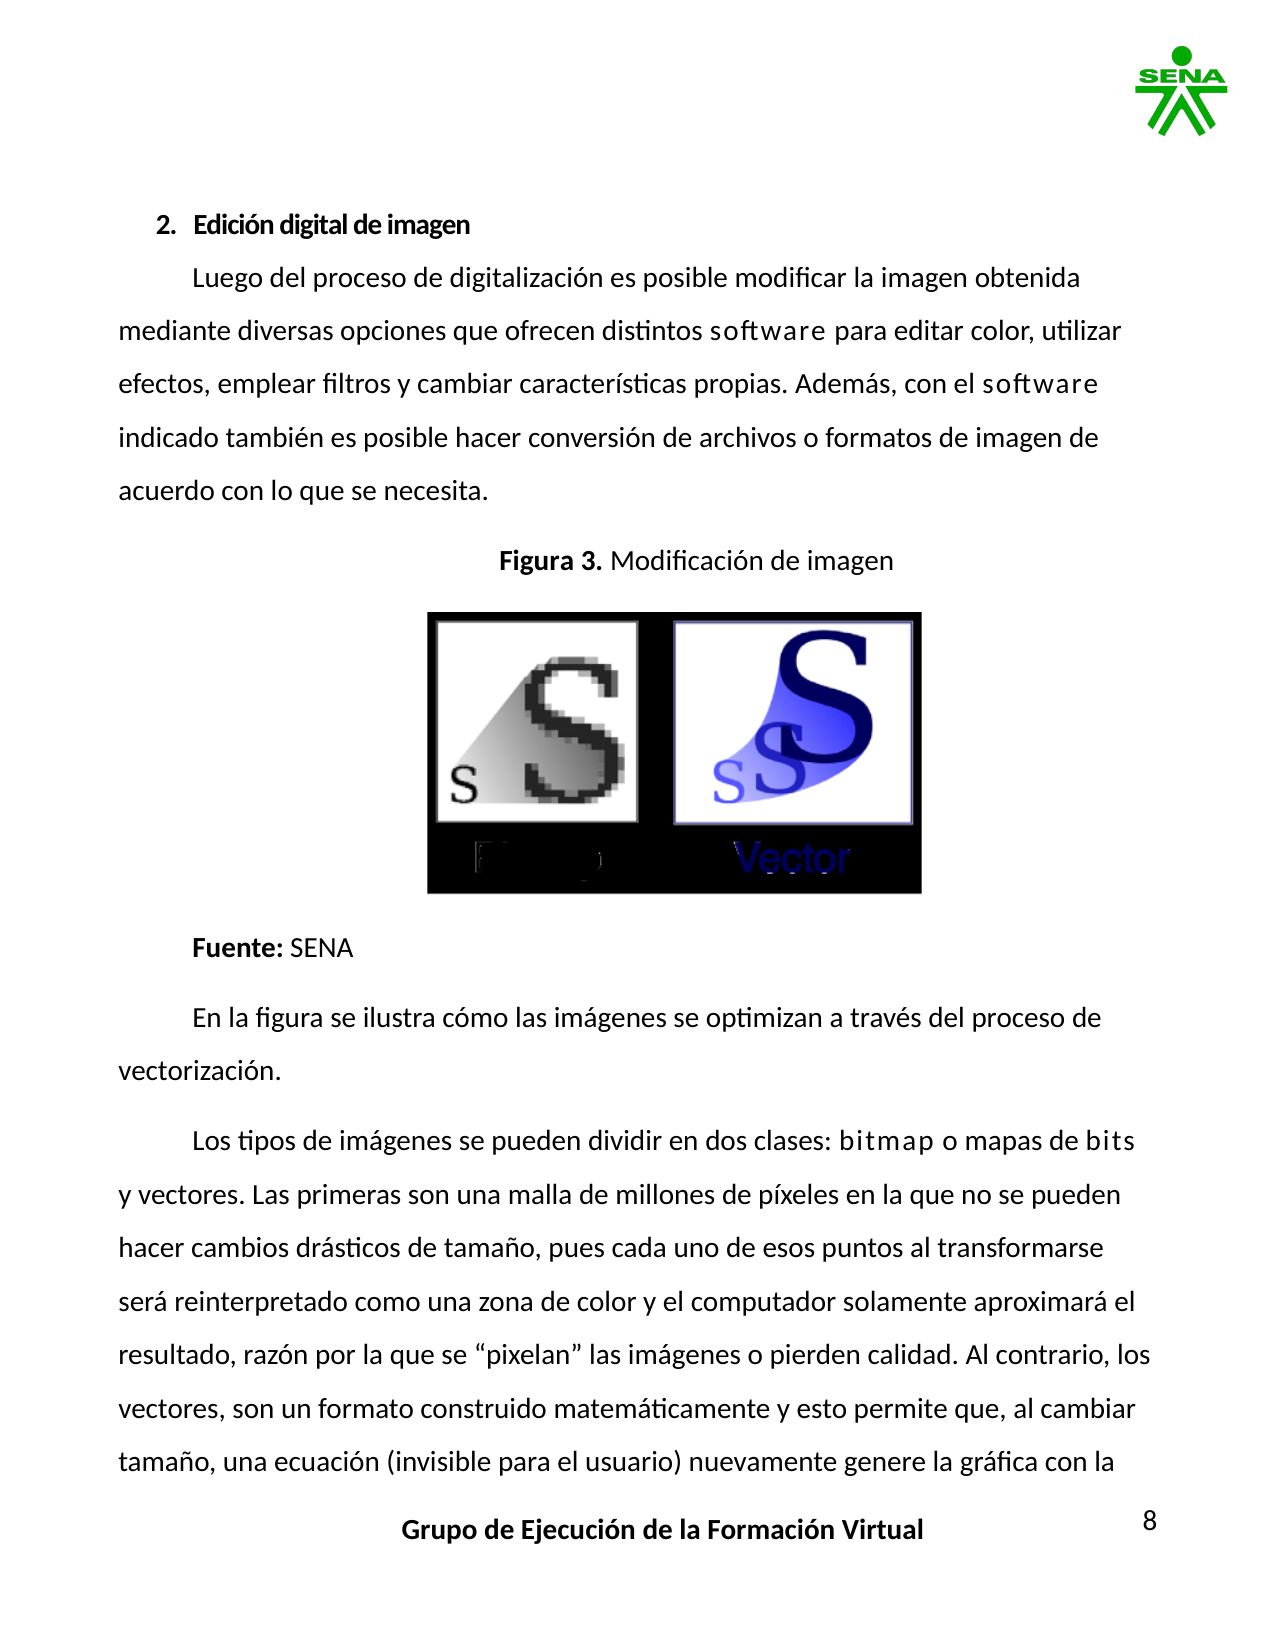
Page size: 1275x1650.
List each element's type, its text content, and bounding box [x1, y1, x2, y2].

text Fuente: SENA [118, 929, 1157, 964]
text Luego del proceso de digitalización es posible modificar la imagen obtenida mediante diversas opciones que ofrecen distintos software para editar color, utilizar efectos, emplear filtros y cambiar características propias. Además, con el software indicado también es posible hacer conversión de archivos o formatos de imagen de acuerdo con lo que se necesita. [118, 259, 1157, 508]
subtitle Edición digital de imagen [156, 206, 1157, 242]
picture [1135, 46, 1228, 136]
text Figura 3. Modificación de imagen [118, 542, 1157, 578]
picture [427, 612, 922, 895]
text En la figura se ilustra cómo las imágenes se optimizan a través del proceso de vectorización. [118, 999, 1157, 1088]
